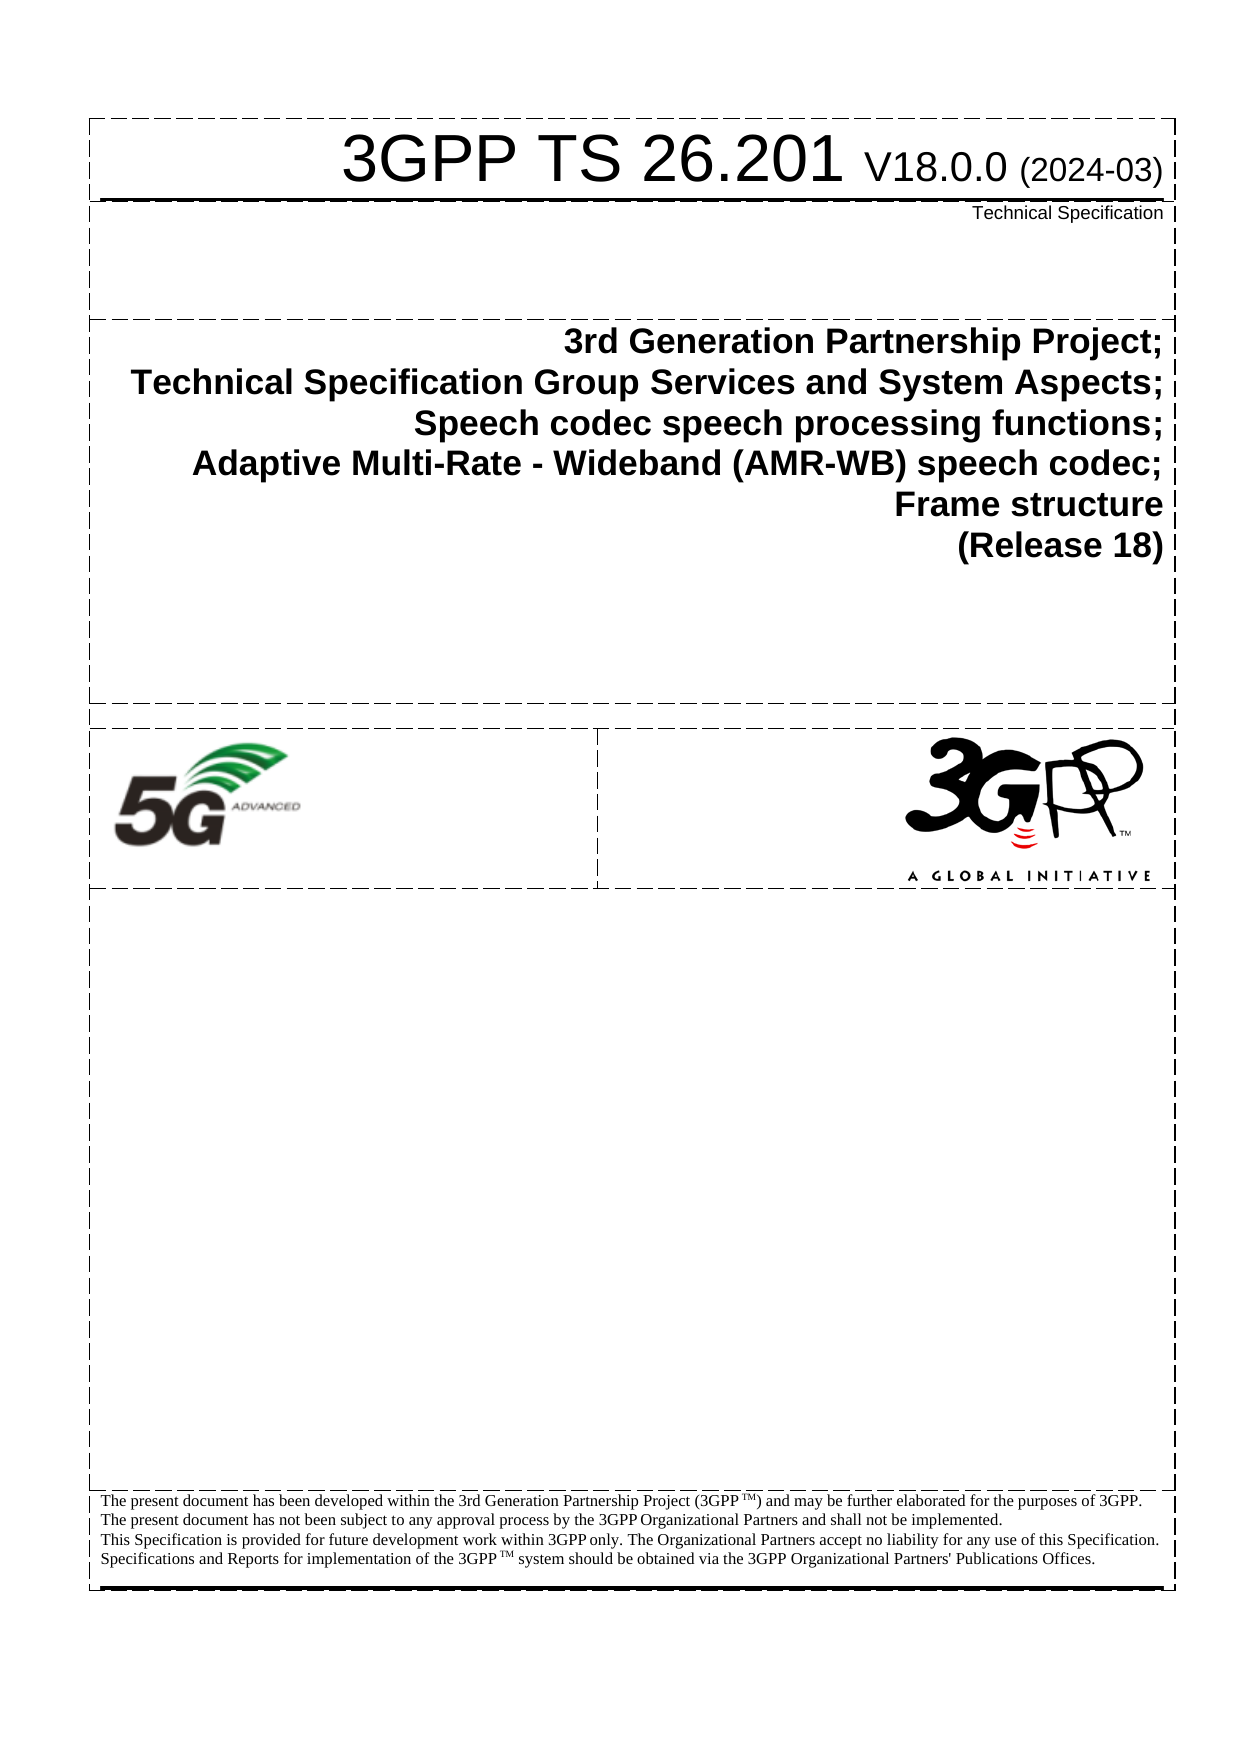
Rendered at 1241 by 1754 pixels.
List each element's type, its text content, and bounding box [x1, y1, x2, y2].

table_cell [89, 888, 1175, 1490]
table_cell [89, 703, 1175, 728]
table_cell [598, 728, 1175, 888]
picture [897, 729, 1164, 886]
table_cell The present document has been developed within the 3rd Generation Partnership Project (3GPP TM) and may be further elaborated for the purposes of 3GPP. The present document has not been subject to any approval process by the 3GPP Organizational Partners and shall not be implemented. This Specification is provided for future development work within 3GPP only. The Organizational Partners accept no liability for any use of this Specification. Specifications and Reports for implementation of the 3GPP TM system should be obtained via the 3GPP Organizational Partners' Publications Offices. [89, 1490, 1175, 1590]
table_cell 3rd Generation Partnership Project; Technical Specification Group Services and System Aspects; Speech codec speech processing functions; Adaptive Multi-Rate - Wideband (AMR-WB) speech codec; Frame structure (Release 18) [89, 319, 1175, 703]
table_cell [89, 728, 598, 888]
table_cell Technical Specification [89, 201, 1175, 319]
table_header 3GPP TS 26.201 V18.0.0 (2024-03) [89, 118, 1175, 201]
